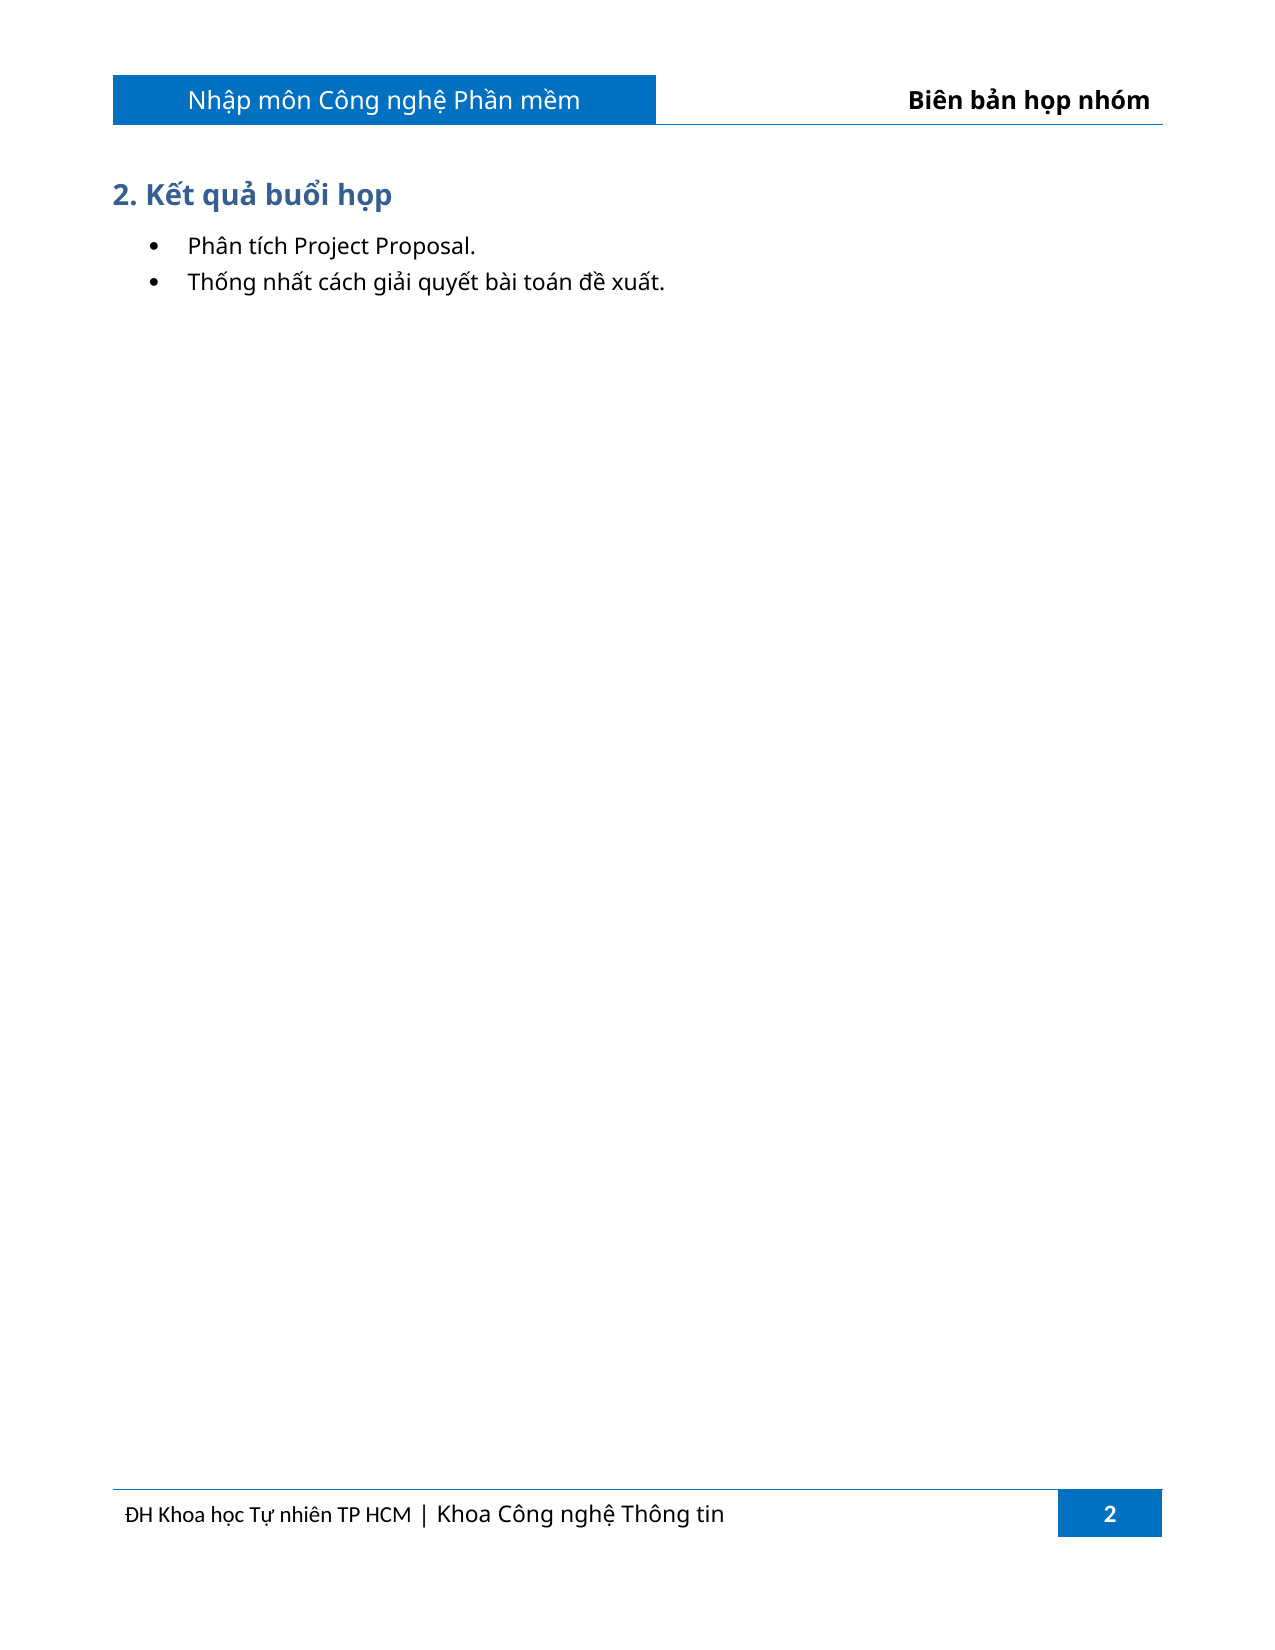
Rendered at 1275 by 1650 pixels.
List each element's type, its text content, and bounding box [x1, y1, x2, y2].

list Phân tích Project Proposal. [150, 230, 1162, 261]
subtitle Kết quả buổi họp [112, 174, 1162, 214]
list Thống nhất cách giải quyết bài toán đề xuất. [150, 266, 1162, 297]
